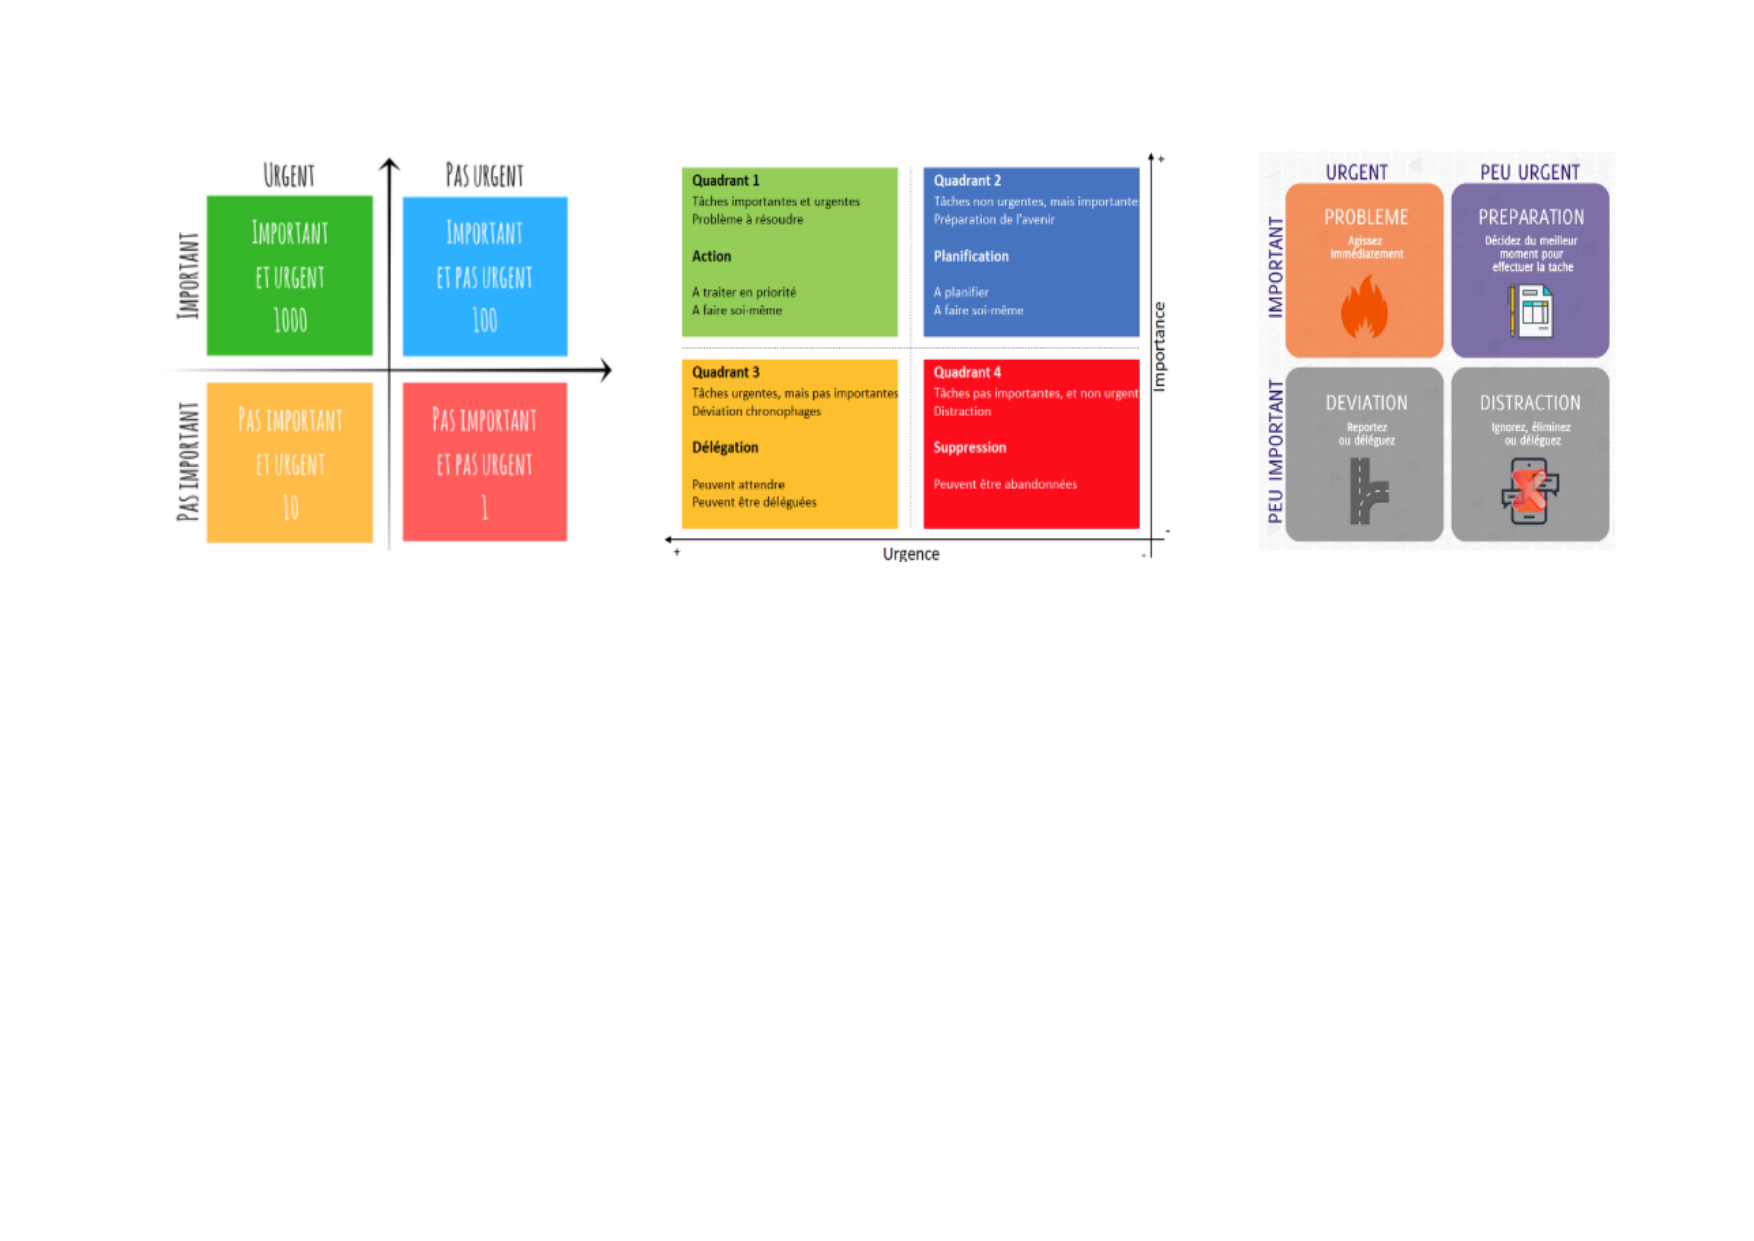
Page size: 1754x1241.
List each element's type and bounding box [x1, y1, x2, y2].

picture [147, 147, 1648, 562]
